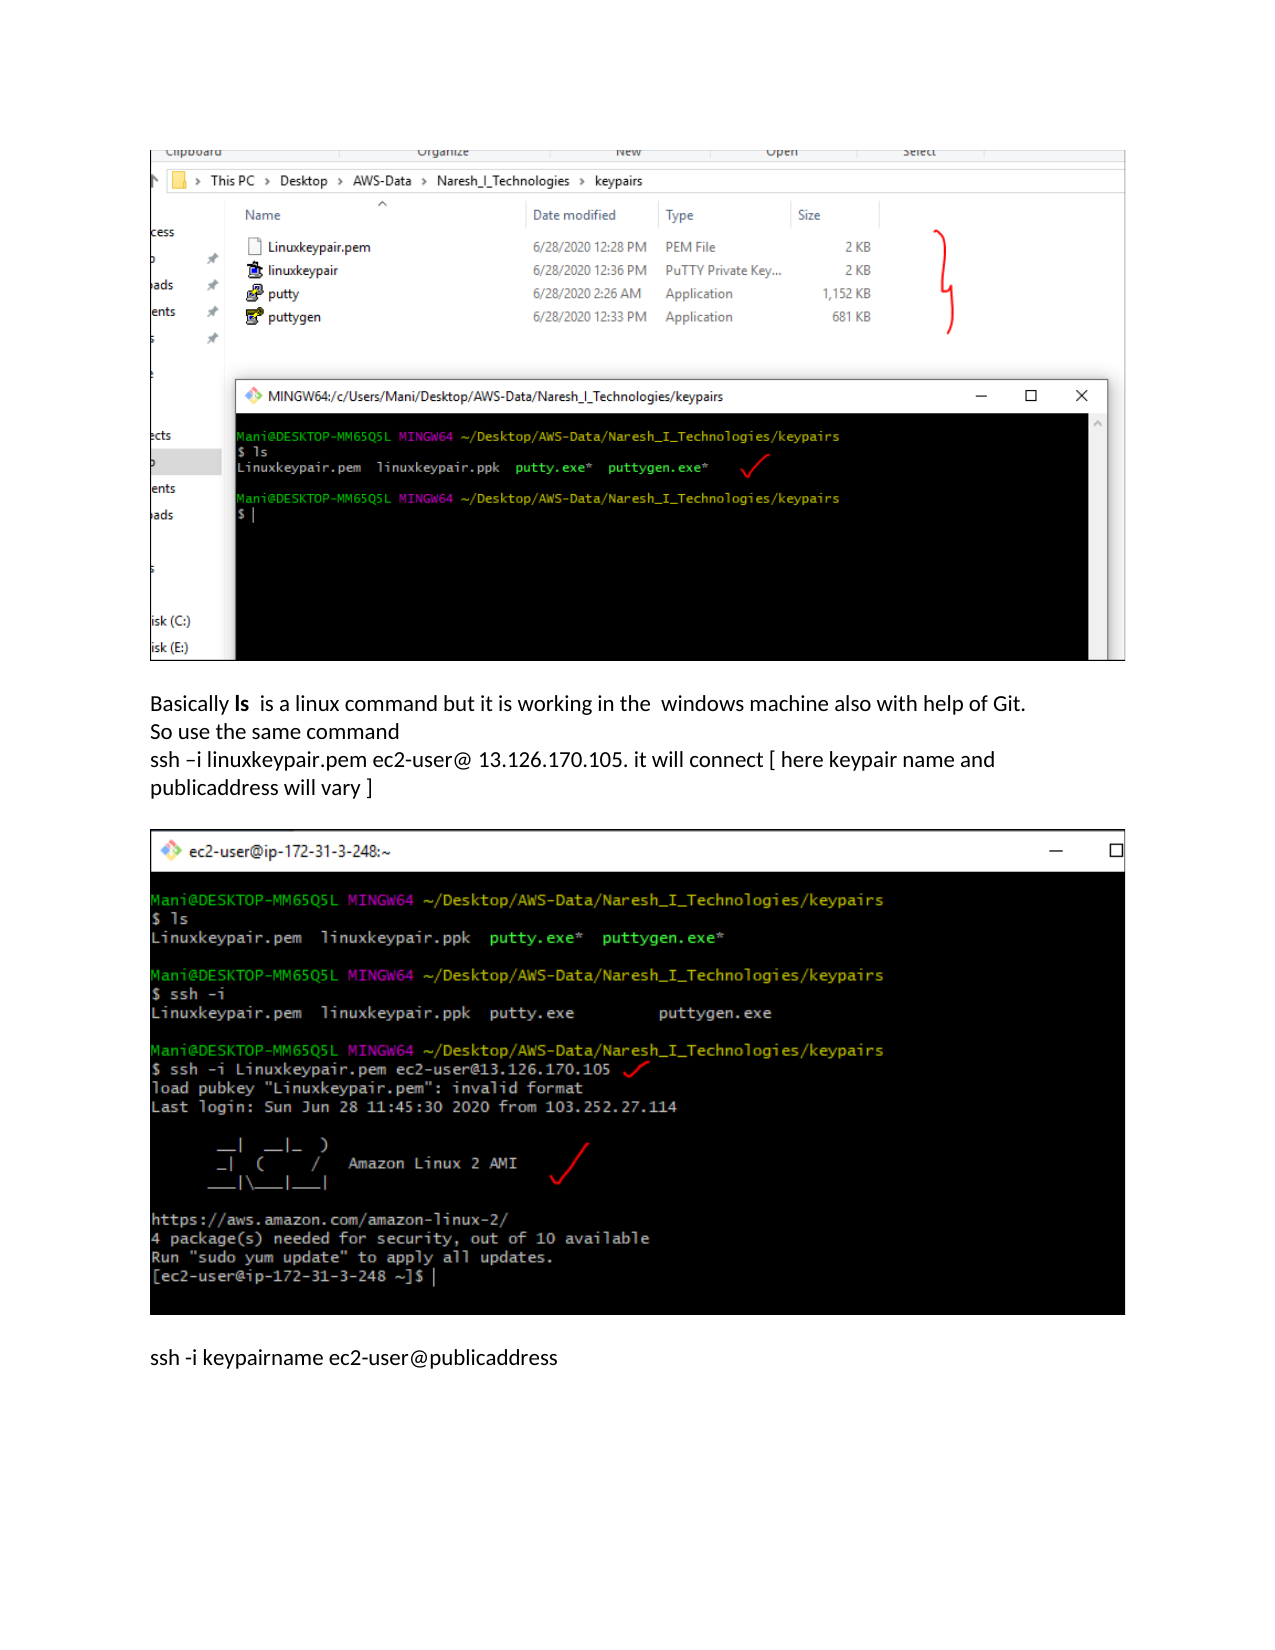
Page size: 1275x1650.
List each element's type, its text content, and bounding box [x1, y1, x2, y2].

text So use the same command [150, 717, 1125, 745]
text ssh –i linuxkeypair.pem ec2-user@ 13.126.170.105. it will connect [ here keypair name and publicaddress will vary ] [150, 745, 1125, 801]
text Basically ls is a linux command but it is working in the windows machine also with help of Git. [150, 689, 1125, 717]
picture [150, 150, 1125, 661]
picture [150, 829, 1125, 1315]
text ssh -i keypairname ec2-user@publicaddress [150, 1343, 1125, 1371]
